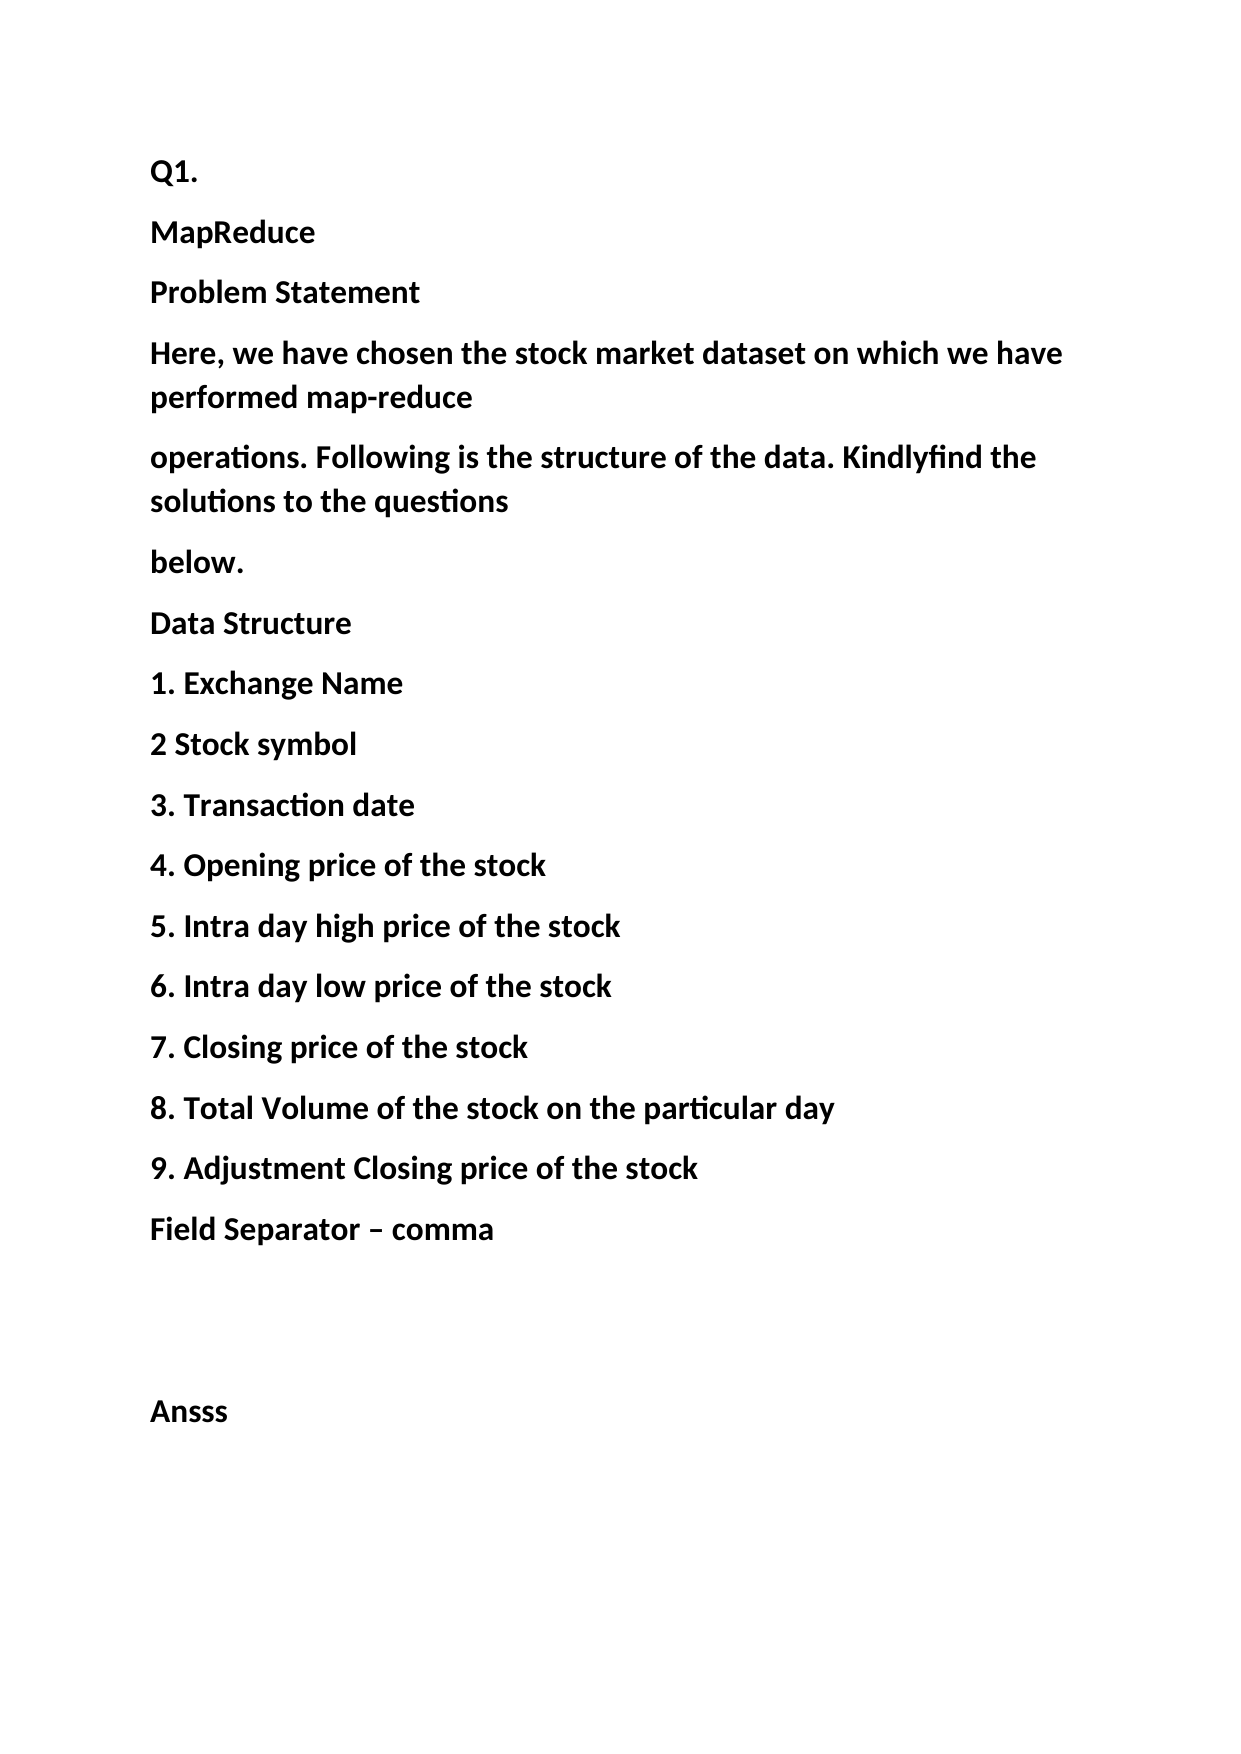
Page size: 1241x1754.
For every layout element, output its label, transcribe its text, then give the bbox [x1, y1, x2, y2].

text 2 Stock symbol [150, 723, 1090, 764]
text 3. Transaction date [150, 783, 1090, 824]
text 5. Intra day high price of the stock [150, 905, 1090, 946]
text Data Structure [150, 602, 1090, 642]
text MapReduce [150, 211, 1090, 251]
text Ansss [150, 1390, 1090, 1431]
text 4. Opening price of the stock [150, 844, 1090, 885]
text Here, we have chosen the stock market dataset on which we have performed map-reduce [150, 332, 1090, 417]
text 6. Intra day low price of the stock [150, 965, 1090, 1006]
text Problem Statement [150, 271, 1090, 312]
text below. [150, 541, 1090, 582]
text 1. Exchange Name [150, 662, 1090, 703]
text 8. Total Volume of the stock on the particular day [150, 1087, 1090, 1127]
text operations. Following is the structure of the data. Kindlyfind the solutions to the questions [150, 436, 1090, 521]
text 9. Adjustment Closing price of the stock [150, 1147, 1090, 1188]
text 7. Closing price of the stock [150, 1026, 1090, 1067]
text Q1. [150, 150, 1090, 191]
text Field Separator – comma [150, 1208, 1090, 1249]
